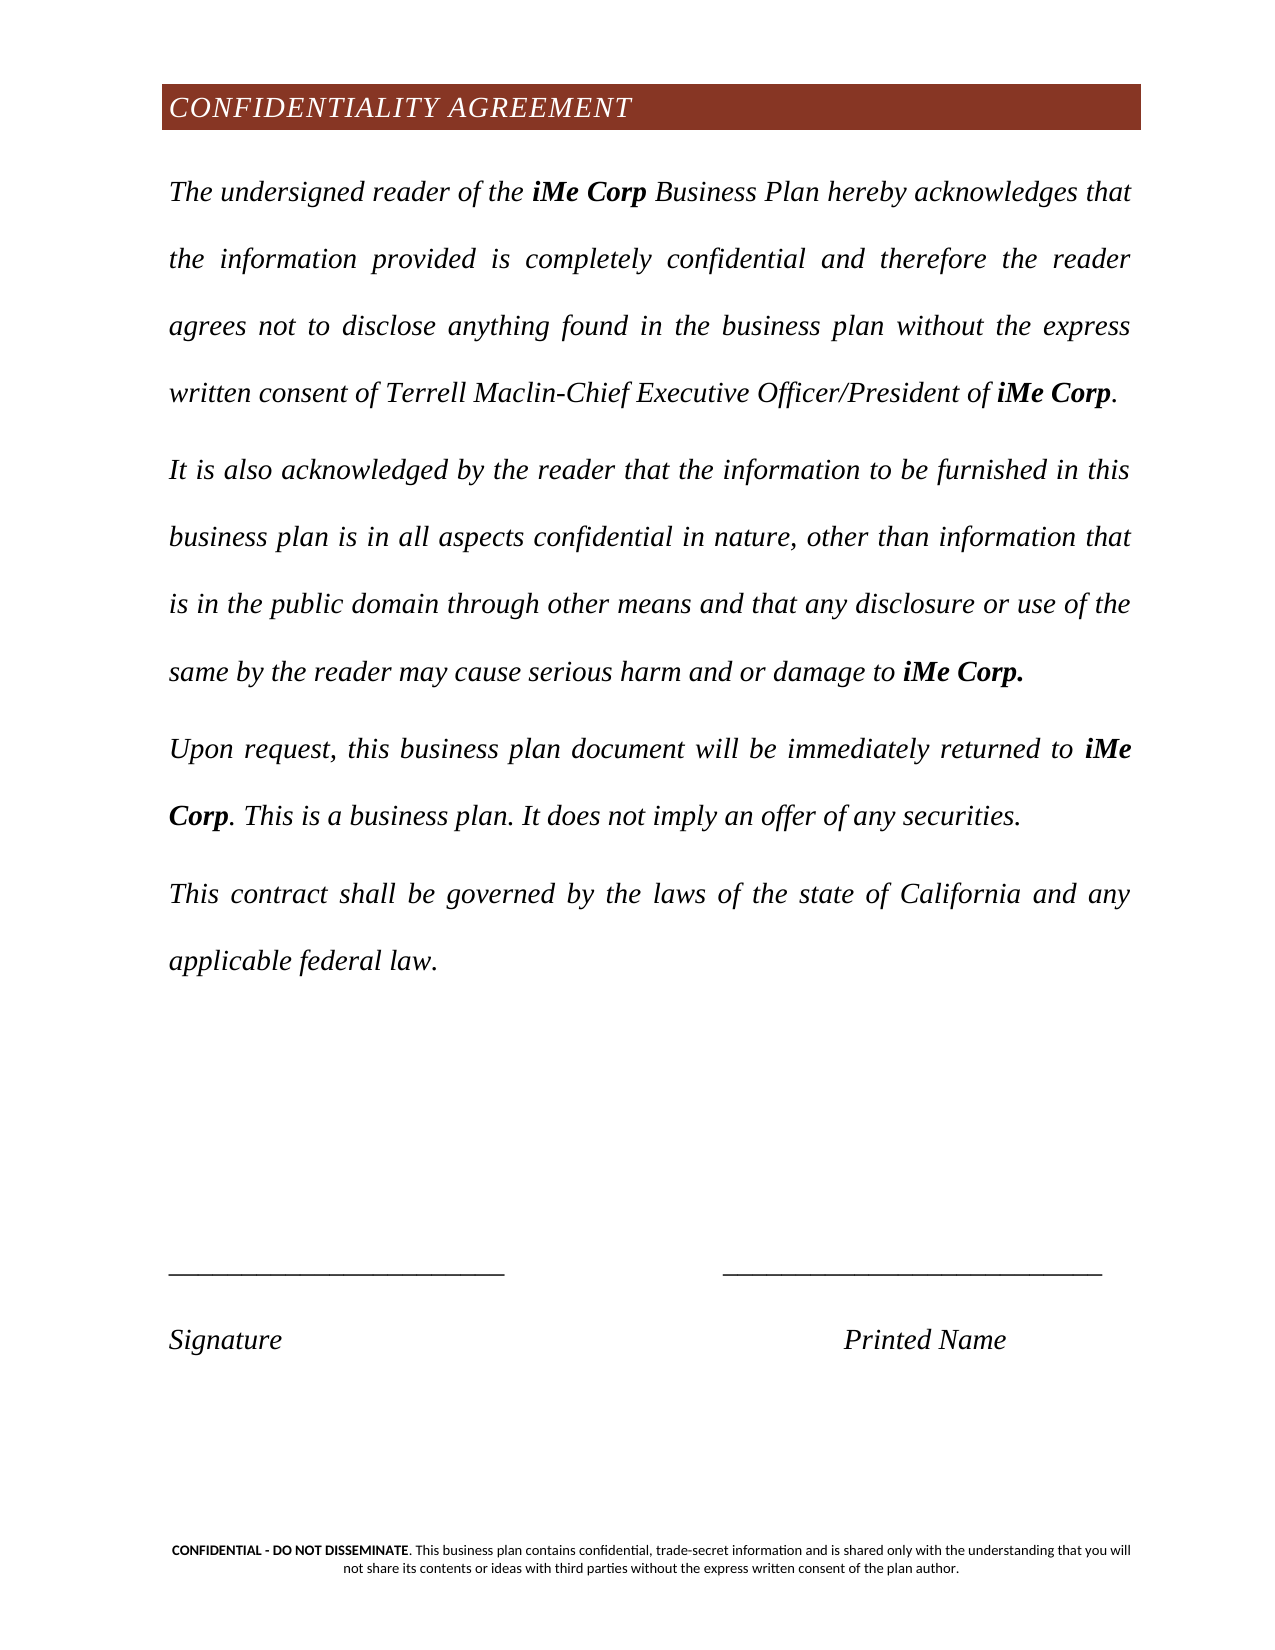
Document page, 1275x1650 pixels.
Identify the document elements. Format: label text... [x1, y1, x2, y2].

text _______________________ __________________________ [169, 1245, 1134, 1278]
text Signature Printed Name [169, 1322, 1134, 1356]
subtitle Confidentiality Agreement [169, 90, 1134, 123]
text It is also acknowledged by the reader that the information to be furnished in this business plan is in all aspects confidential in nature, other than information that is in the public domain through other means and that any disclosure or use of the same by the reader may cause serious harm and or damage to iMe Corp. [169, 452, 1134, 687]
text This contract shall be governed by the laws of the state of California and any applicable federal law. [169, 876, 1134, 976]
text Upon request, this business plan document will be immediately returned to iMe Corp. This is a business plan. It does not imply an offer of any securities. [169, 731, 1134, 832]
text The undersigned reader of the iMe Corp Business Plan hereby acknowledges that the information provided is completely confidential and therefore the reader agrees not to disclose anything found in the business plan without the express written consent of Terrell Maclin-Chief Executive Officer/President of iMe Corp. [169, 174, 1134, 408]
